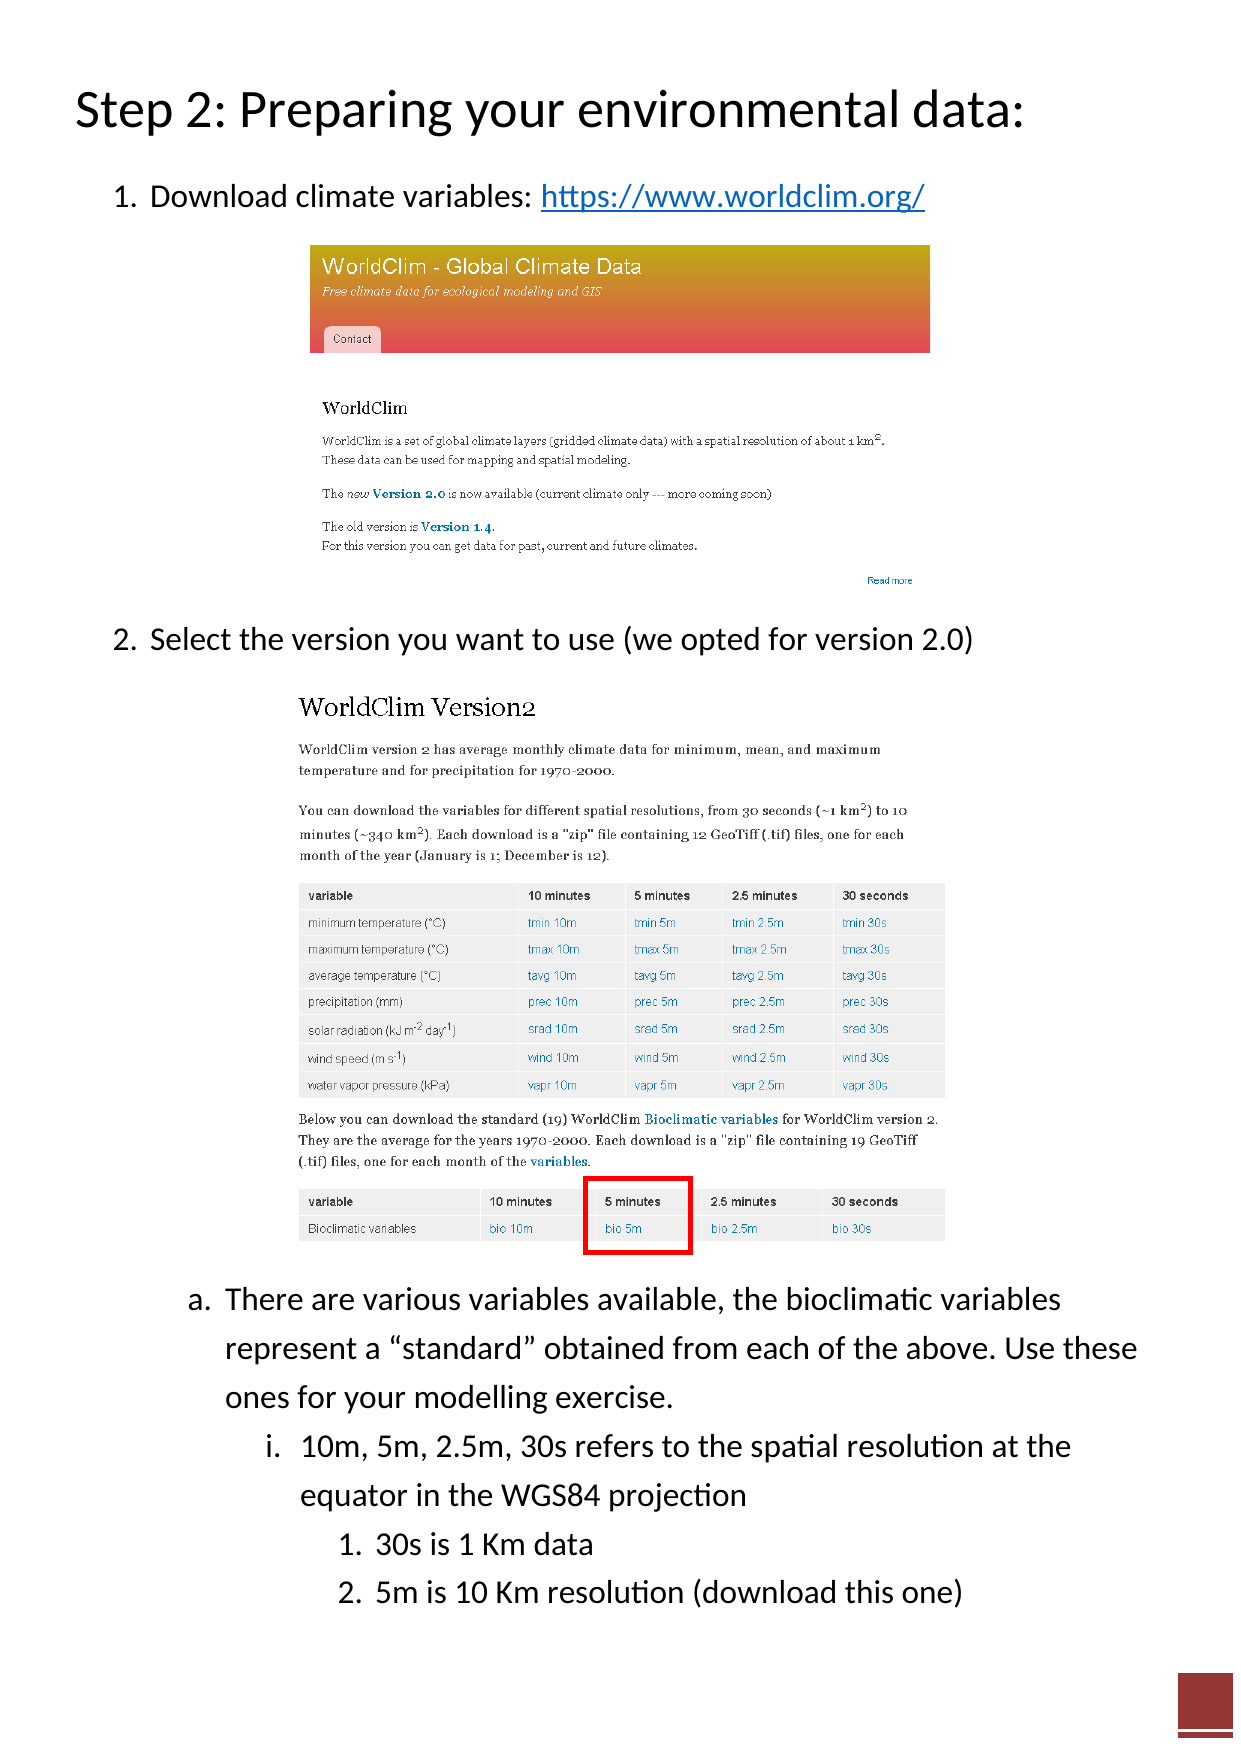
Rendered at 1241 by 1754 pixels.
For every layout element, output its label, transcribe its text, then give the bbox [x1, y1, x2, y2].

text Step 2: Preparing your environmental data: [75, 75, 1165, 141]
list Select the version you want to use (we opted for version 2.0) [112, 618, 1165, 659]
picture [295, 687, 945, 1253]
list There are various variables available, the bioclimatic variables represent a “standard” obtained from each of the above. Use these ones for your modelling exercise. [187, 1278, 1165, 1417]
list 5m is 10 Km resolution (download this one) [337, 1571, 1165, 1612]
picture [310, 245, 931, 592]
list 30s is 1 Km data [337, 1523, 1165, 1563]
list Download climate variables: https://www.worldclim.org/ [112, 175, 1165, 216]
list 10m, 5m, 2.5m, 30s refers to the spatial resolution at the equator in the WGS84 projection [281, 1425, 1165, 1514]
picture [588, 1181, 688, 1250]
